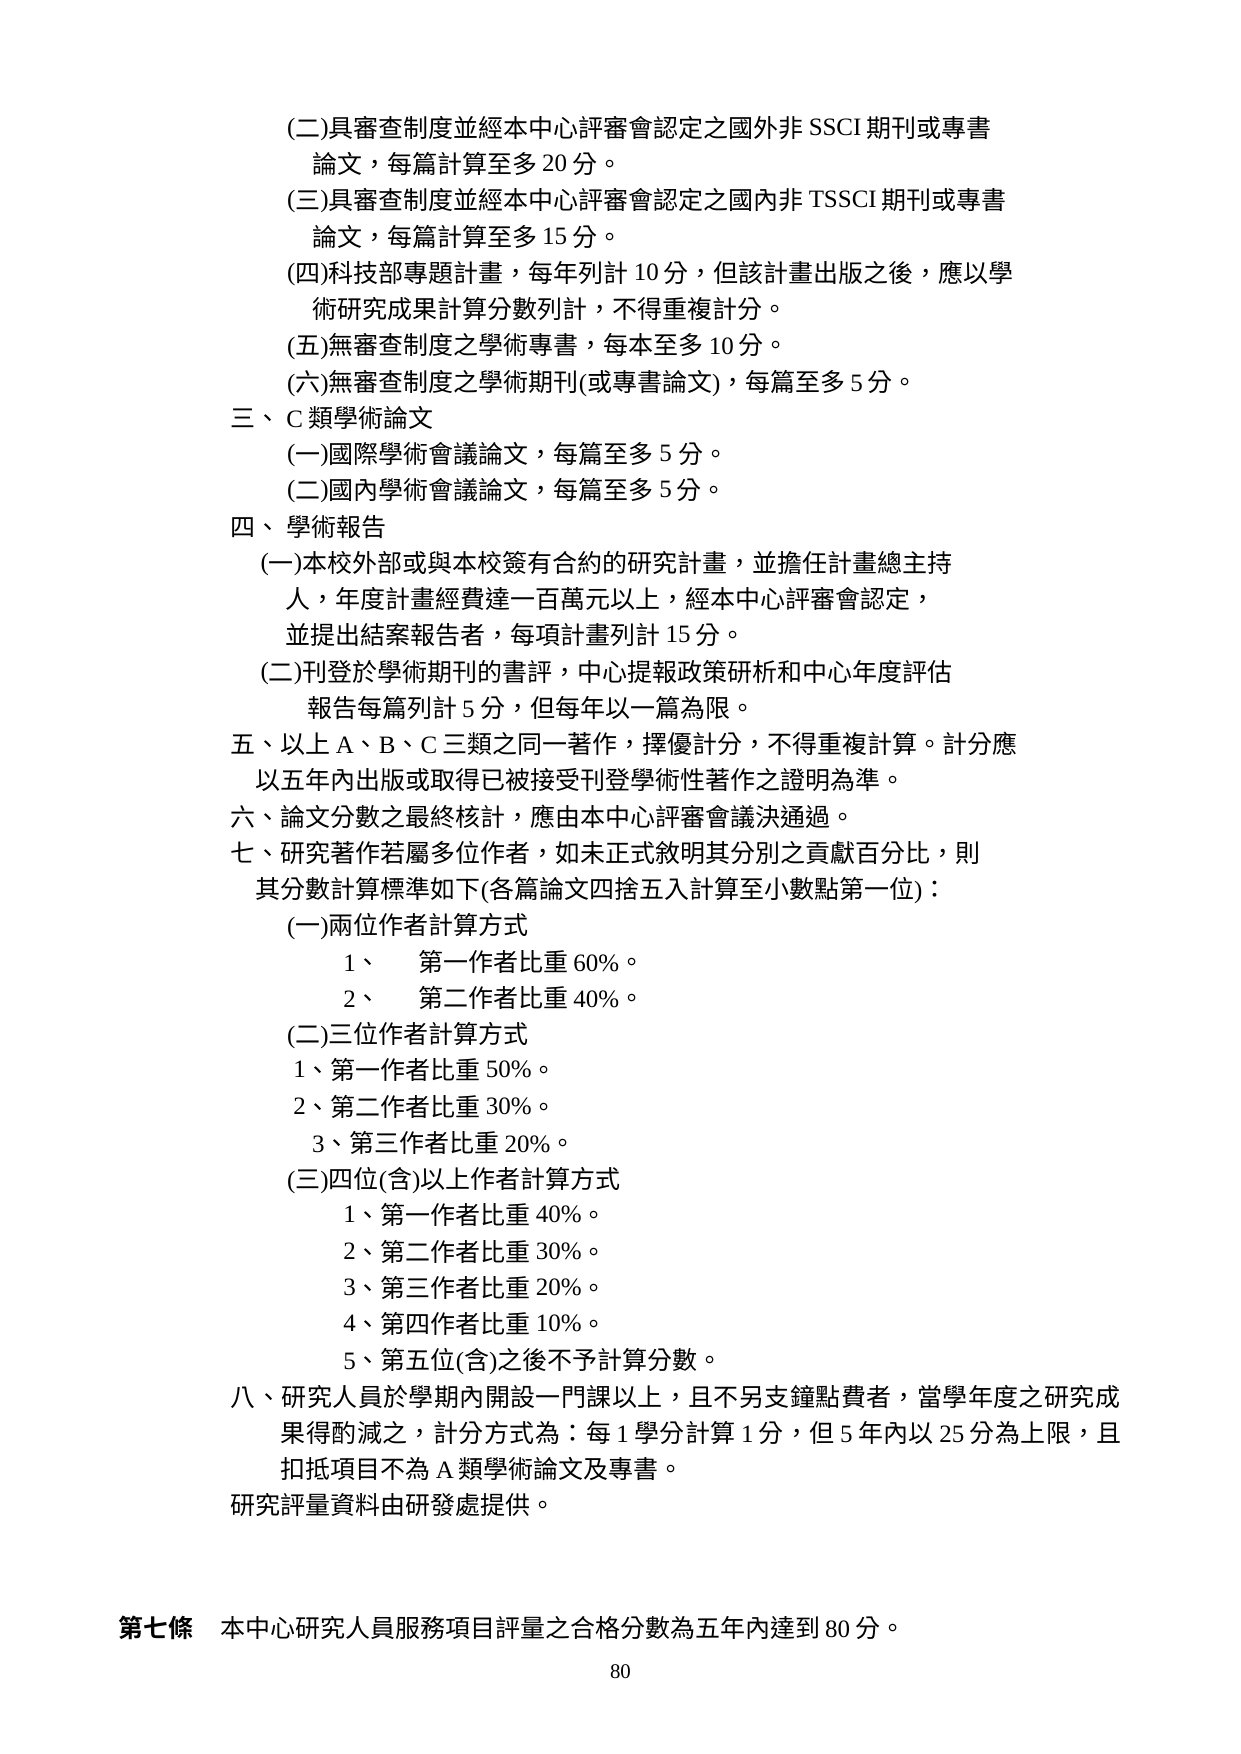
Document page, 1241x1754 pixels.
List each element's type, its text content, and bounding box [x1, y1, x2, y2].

text 論文，每篇計算至多15分。 [281, 217, 1122, 253]
text 其分數計算標準如下(各篇論文四捨五入計算至小數點第一位)： [231, 869, 1122, 906]
text 1、第一作者比重40%。 [118, 1196, 1122, 1232]
text (一)本校外部或與本校簽有合約的研究計畫，並擔任計畫總主持 [229, 543, 1122, 579]
list 第一作者比重60%。 [343, 942, 1122, 978]
text 研究評量資料由研發處提供。 [118, 1486, 1122, 1522]
text (二)刊登於學術期刊的書評，中心提報政策研析和中心年度評估 [229, 652, 1122, 688]
text (四)科技部專題計畫，每年列計10分，但該計畫出版之後，應以學 [281, 253, 1122, 289]
text 並提出結案報告者，每項計畫列計15分。 [229, 616, 1122, 652]
text 2、第二作者比重30%。 [118, 1087, 1122, 1123]
text (二)具審查制度並經本中心評審會認定之國外非SSCI期刊或專書 [281, 108, 1122, 144]
text (六)無審查制度之學術期刊(或專書論文)，每篇至多5分。 [281, 362, 1122, 398]
text (一)國際學術會議論文，每篇至多 5 分。 [281, 434, 1122, 471]
text 1、第一作者比重50%。 [118, 1051, 1122, 1087]
text (三)具審查制度並經本中心評審會認定之國內非TSSCI期刊或專書 [281, 181, 1122, 217]
text 七、研究著作若屬多位作者，如未正式敘明其分別之貢獻百分比，則 [231, 833, 1122, 869]
text 三、 C類學術論文 [118, 398, 1122, 434]
text 3、第三作者比重20%。 [118, 1268, 1122, 1304]
text 論文，每篇計算至多20分。 [281, 144, 1122, 181]
text 八、研究人員於學期內開設一門課以上，且不另支鐘點費者，當學年度之研究成果得酌減之，計分方式為：每1學分計算1分，但5年內以25分為上限，且扣抵項目不為A類學術論文及專書。 [231, 1377, 1122, 1486]
text (一)兩位作者計算方式 [281, 906, 1122, 942]
list 第二作者比重40%。 [343, 978, 1122, 1014]
text (二)國內學術會議論文，每篇至多 5分。 [118, 471, 1122, 507]
text (五)無審查制度之學術專書，每本至多10分。 [281, 326, 1122, 362]
text 5、第五位(含)之後不予計算分數。 [281, 1341, 1122, 1377]
text 2、第二作者比重30%。 [118, 1232, 1122, 1268]
text 五、以上A、B、C三類之同一著作，擇優計分，不得重複計算。計分應 [231, 724, 1122, 761]
text 以五年內出版或取得已被接受刊登學術性著作之證明為準。 [231, 761, 1122, 797]
text 術研究成果計算分數列計，不得重複計分。 [281, 289, 1122, 326]
text 報告每篇列計5 分，但每年以一篇為限。 [276, 688, 1122, 724]
list 本中心研究人員服務項目評量之合格分數為五年內達到80分。 [118, 1608, 1122, 1646]
text 四、 學術報告 [118, 507, 1122, 543]
text (三)四位(含)以上作者計算方式 [118, 1159, 1122, 1196]
text 4、第四作者比重10%。 [118, 1304, 1122, 1341]
text 人，年度計畫經費達一百萬元以上，經本中心評審會認定， [229, 579, 1122, 616]
text 六、論文分數之最終核計，應由本中心評審會議決通過。 [231, 797, 1122, 833]
text 3、第三作者比重20%。 [281, 1123, 1122, 1159]
text (二)三位作者計算方式 [281, 1014, 1122, 1051]
